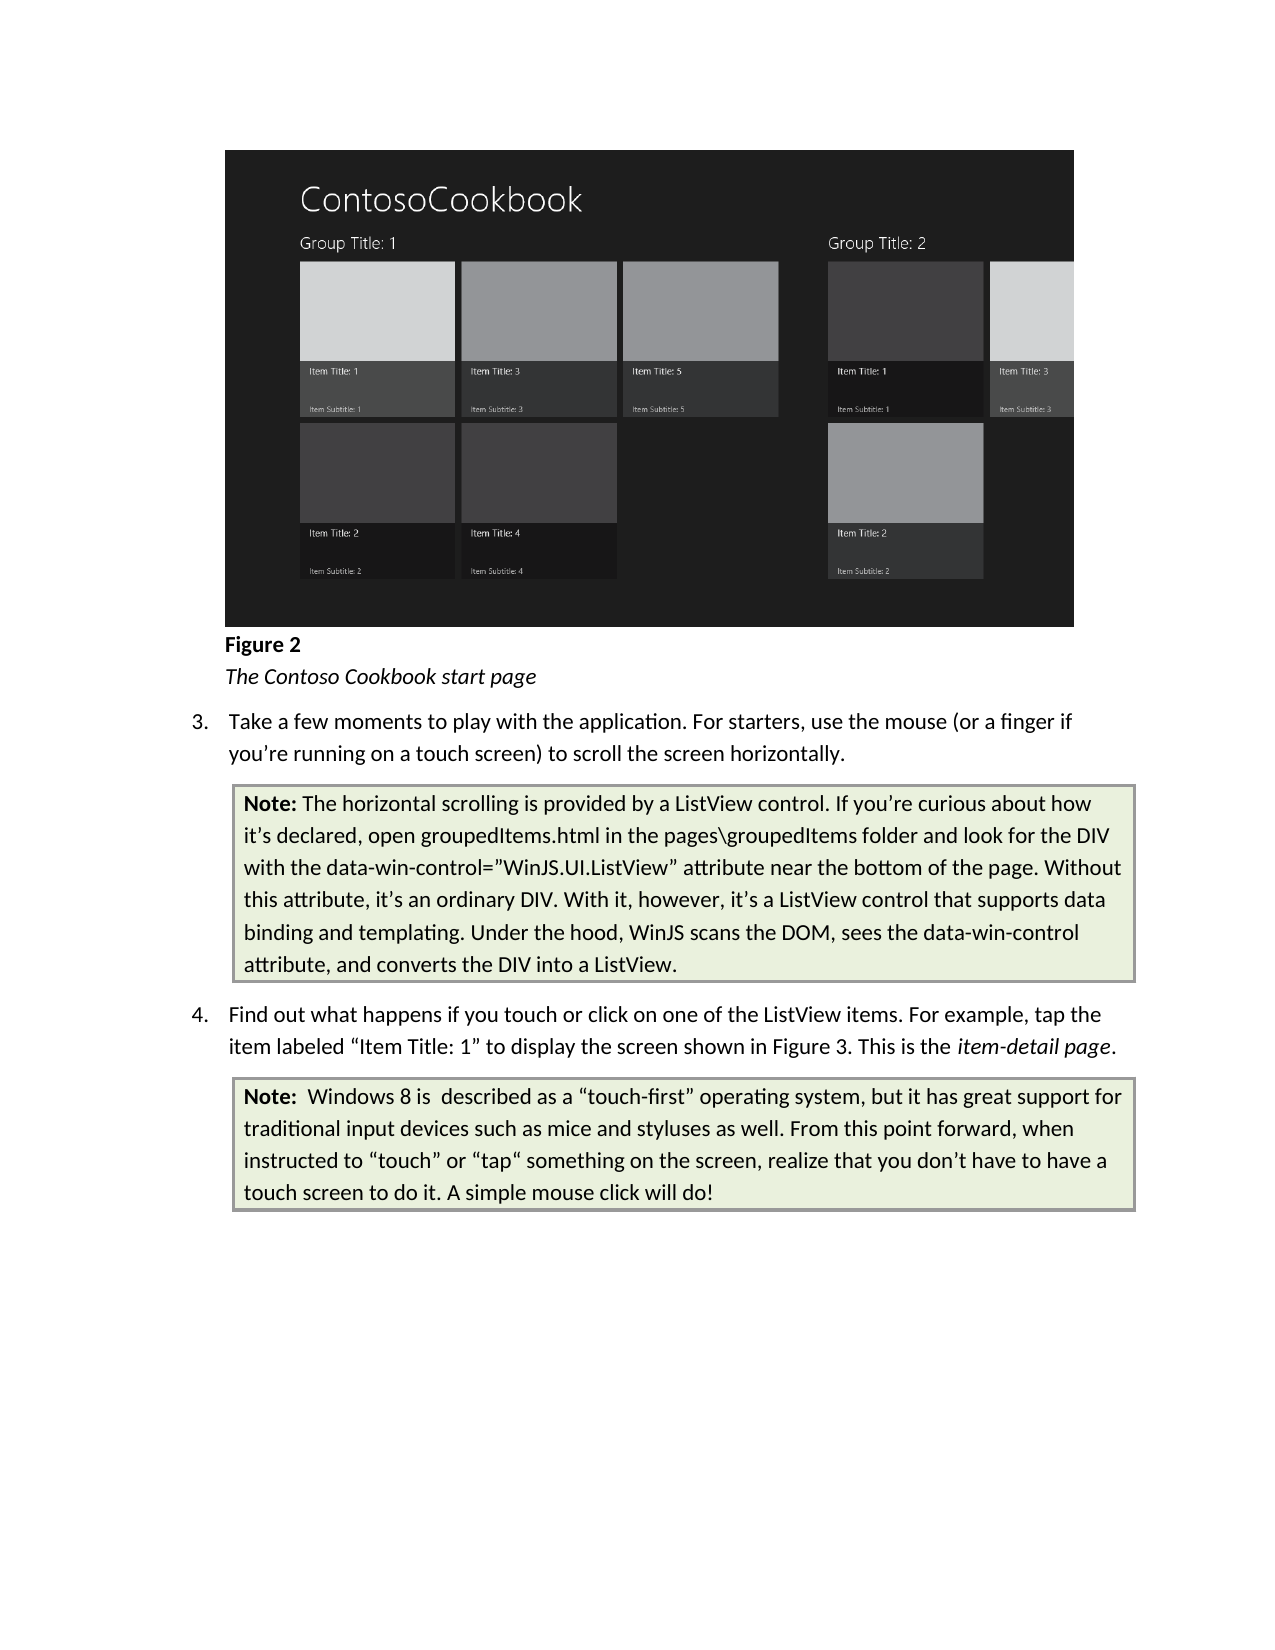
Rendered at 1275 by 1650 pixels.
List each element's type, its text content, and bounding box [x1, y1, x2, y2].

text Note: Windows 8 is described as a “touch-first” operating system, but it has great support for traditional input devices such as mice and styluses as well. From this point forward, when instructed to “touch” or “tap“ something on the screen, realize that you don’t have to have a touch screen to do it. A simple mouse click will do! [235, 1080, 1133, 1208]
text Figure 2 [225, 630, 1125, 658]
text Note: The horizontal scrolling is provided by a ListView control. If you’re curious about how it’s declared, open groupedItems.html in the pages\groupedItems folder and look for the DIV with the data-win-control=”WinJS.UI.ListView” attribute near the bottom of the page. Without this attribute, it’s an ordinary DIV. With it, however, it’s a ListView control that supports data binding and templating. Under the hood, WinJS scans the DOM, sees the data-win-control attribute, and converts the DIV into a ListView. [235, 787, 1133, 980]
text The Contoso Cookbook start page [225, 662, 1125, 690]
list Take a few moments to play with the application. For starters, use the mouse (or a finger if you’re running on a touch screen) to scroll the screen horizontally. [191, 707, 1125, 767]
list Find out what happens if you touch or click on one of the ListView items. For example, tap the item labeled “Item Title: 1” to display the screen shown in Figure 3. This is the item-detail page. [191, 1000, 1125, 1060]
picture [225, 150, 1074, 627]
